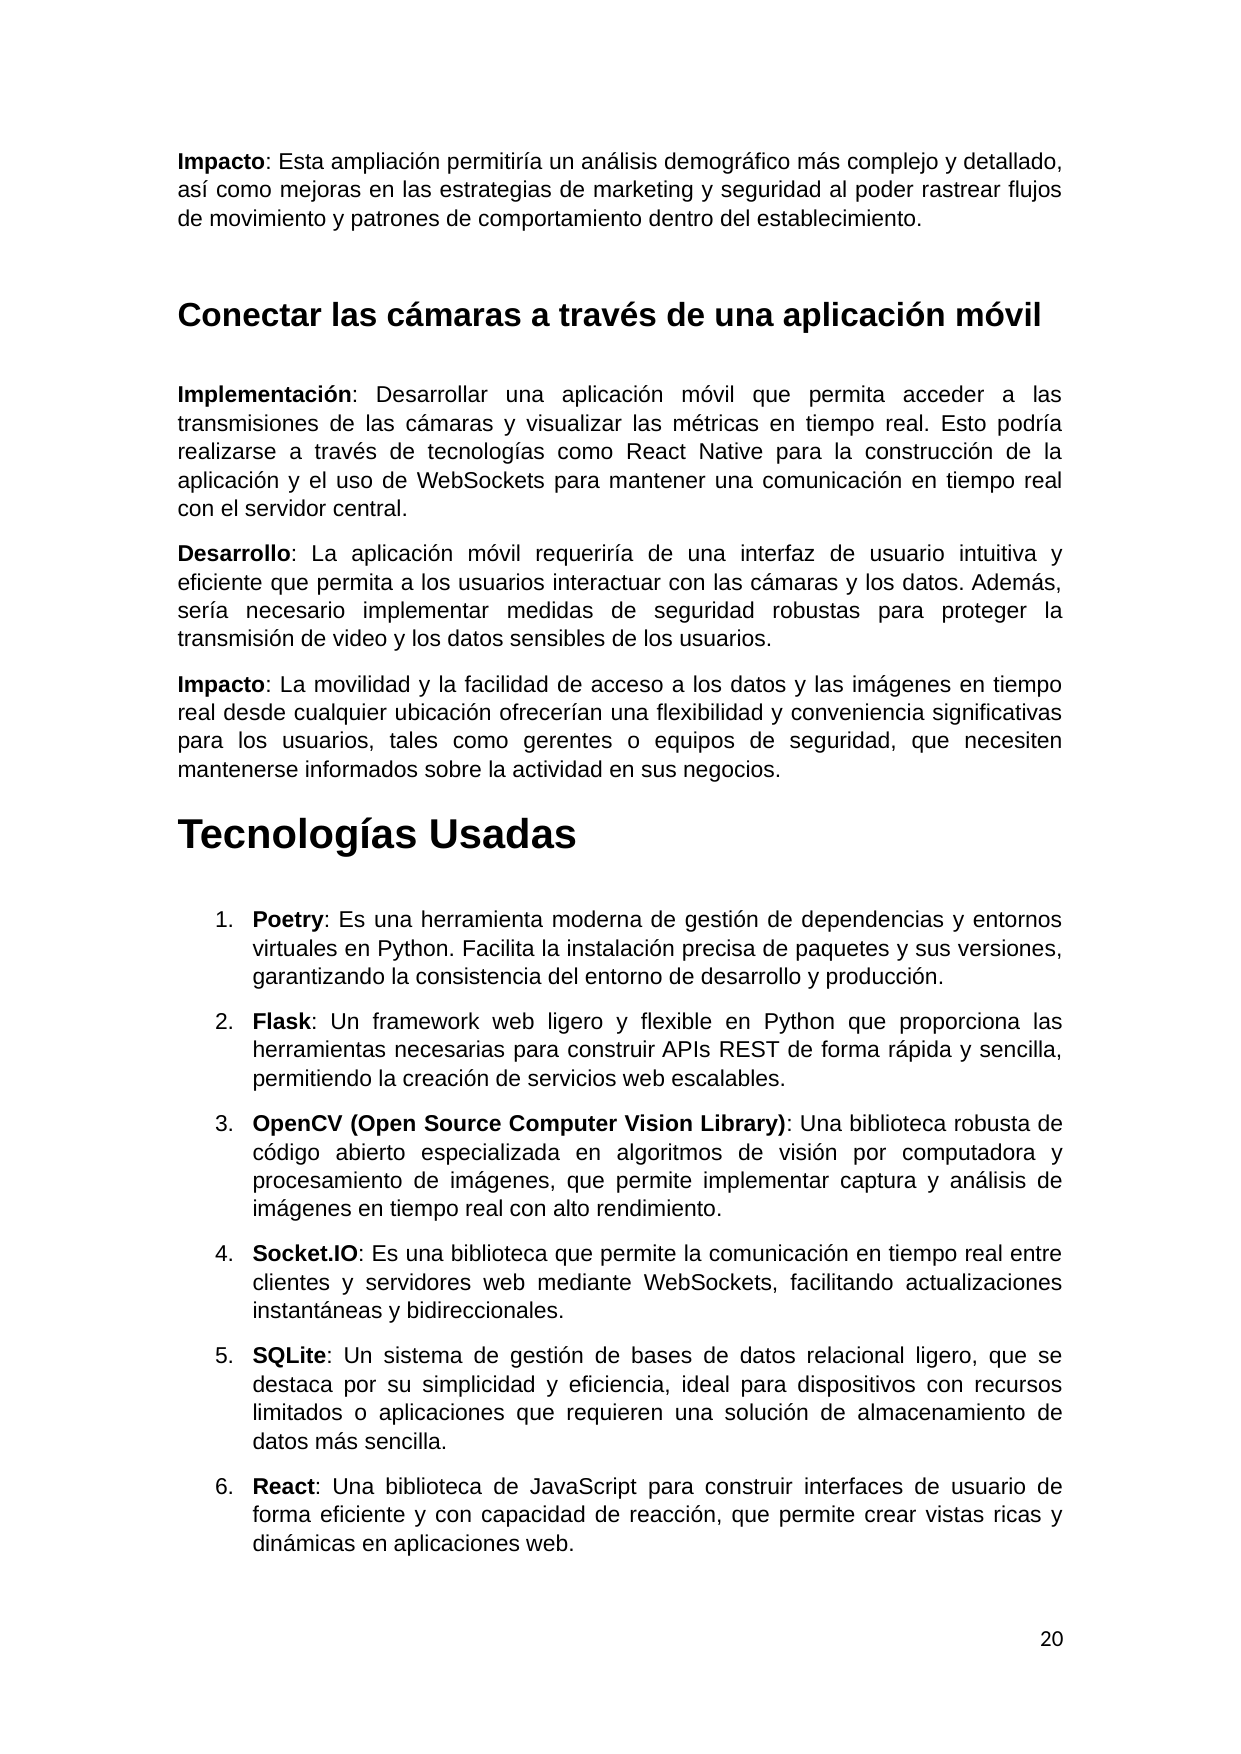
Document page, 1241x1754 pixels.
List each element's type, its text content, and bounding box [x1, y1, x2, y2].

text Impacto: La movilidad y la facilidad de acceso a los datos y las imágenes en tiempo real desde cualquier ubicación ofrecerían una flexibilidad y conveniencia significativas para los usuarios, tales como gerentes o equipos de seguridad, que necesiten mantenerse informados sobre la actividad en sus negocios. [177, 671, 1063, 782]
text Implementación: Desarrollar una aplicación móvil que permita acceder a las transmisiones de las cámaras y visualizar las métricas en tiempo real. Esto podría realizarse a través de tecnologías como React Native para la construcción de la aplicación y el uso de WebSockets para mantener una comunicación en tiempo real con el servidor central. [177, 381, 1063, 521]
list Socket.IO: Es una biblioteca que permite la comunicación en tiempo real entre clientes y servidores web mediante WebSockets, facilitando actualizaciones instantáneas y bidireccionales. [215, 1240, 1063, 1324]
list Flask: Un framework web ligero y flexible en Python que proporciona las herramientas necesarias para construir APIs REST de forma rápida y sencilla, permitiendo la creación de servicios web escalables. [215, 1008, 1063, 1091]
text Desarrollo: La aplicación móvil requeriría de una interfaz de usuario intuitiva y eficiente que permita a los usuarios interactuar con las cámaras y los datos. Además, sería necesario implementar medidas de seguridad robustas para proteger la transmisión de video y los datos sensibles de los usuarios. [177, 540, 1063, 652]
list Poetry: Es una herramienta moderna de gestión de dependencias y entornos virtuales en Python. Facilita la instalación precisa de paquetes y sus versiones, garantizando la consistencia del entorno de desarrollo y producción. [215, 906, 1063, 989]
list OpenCV (Open Source Computer Vision Library): Una biblioteca robusta de código abierto especializada en algoritmos de visión por computadora y procesamiento de imágenes, que permite implementar captura y análisis de imágenes en tiempo real con alto rendimiento. [215, 1110, 1063, 1222]
subtitle Tecnologías Usadas [177, 809, 1063, 857]
text Impacto: Esta ampliación permitiría un análisis demográfico más complejo y detallado, así como mejoras en las estrategias de marketing y seguridad al poder rastrear flujos de movimiento y patrones de comportamiento dentro del establecimiento. [177, 148, 1063, 231]
list React: Una biblioteca de JavaScript para construir interfaces de usuario de forma eficiente y con capacidad de reacción, que permite crear vistas ricas y dinámicas en aplicaciones web. [215, 1473, 1063, 1556]
list SQLite: Un sistema de gestión de bases de datos relacional ligero, que se destaca por su simplicidad y eficiencia, ideal para dispositivos con recursos limitados o aplicaciones que requieren una solución de almacenamiento de datos más sencilla. [215, 1342, 1063, 1454]
subtitle Conectar las cámaras a través de una aplicación móvil [177, 295, 1063, 333]
